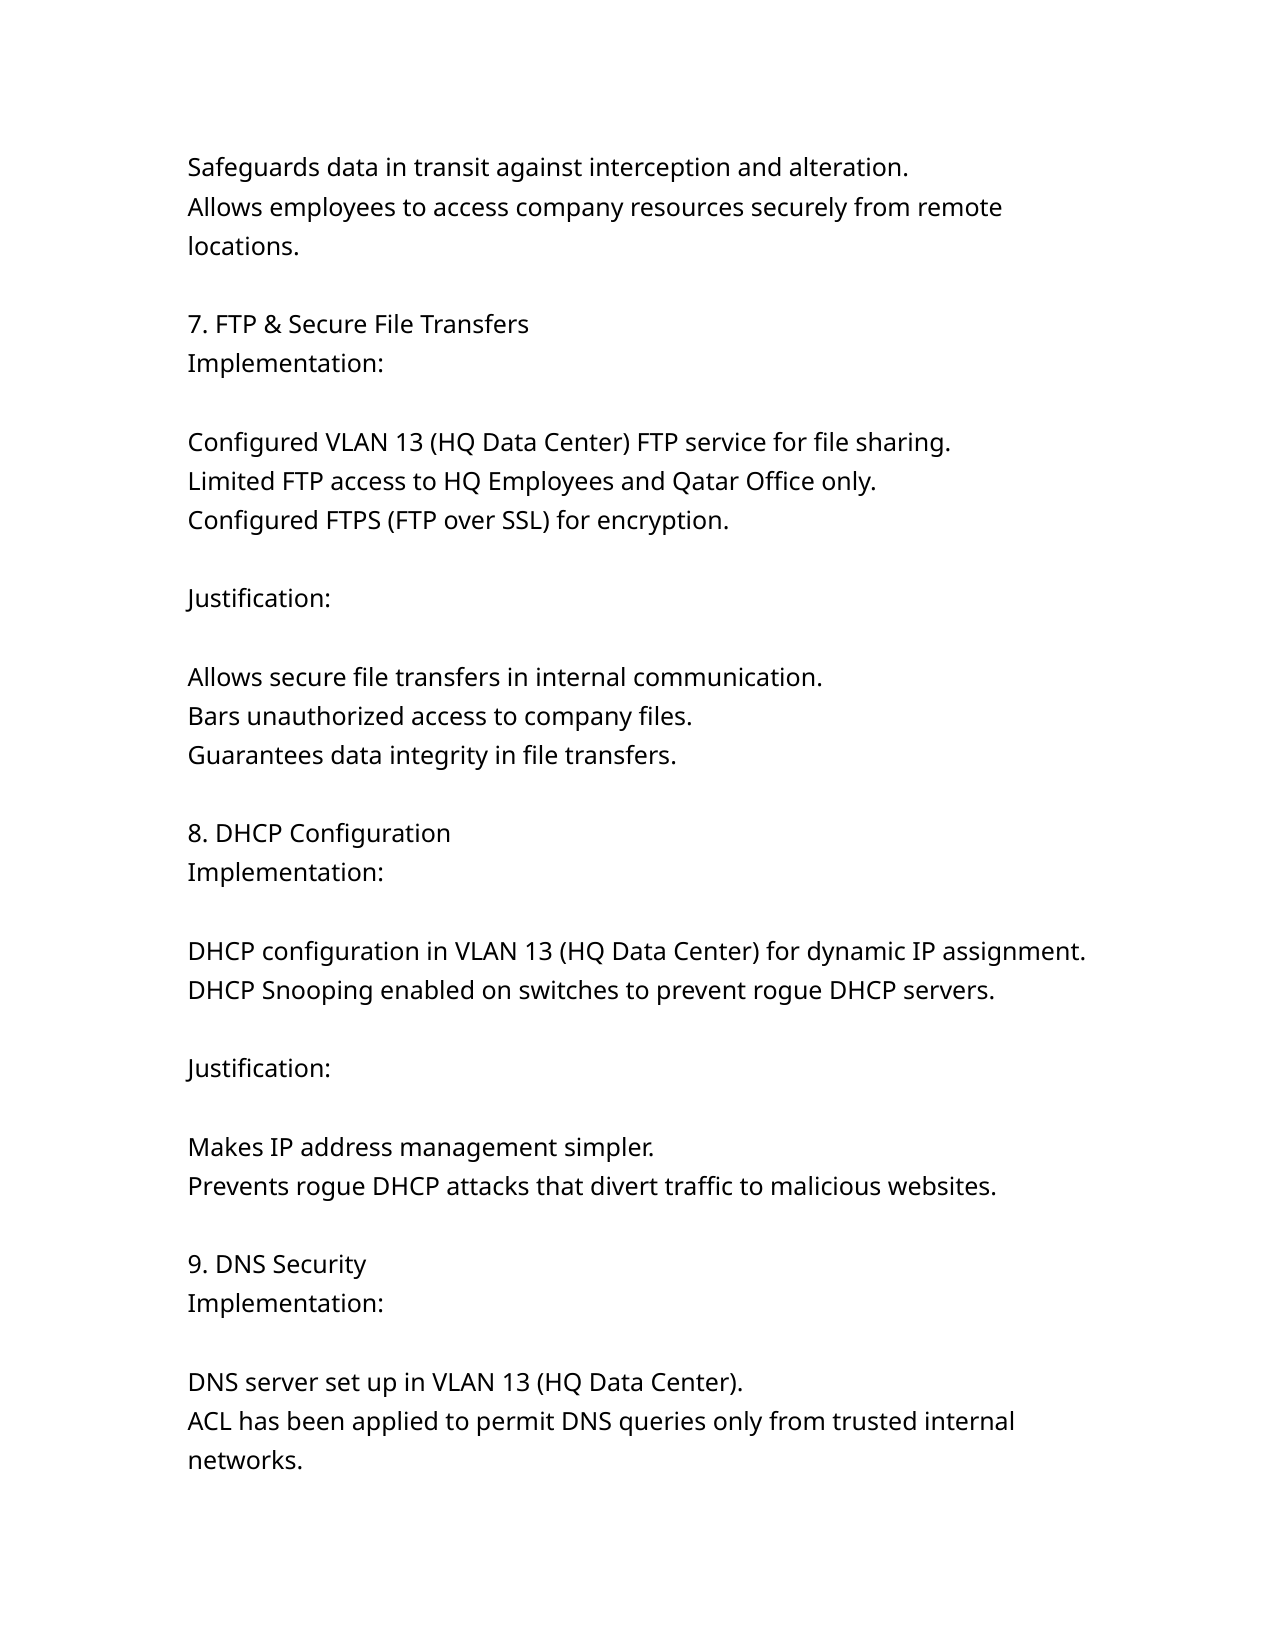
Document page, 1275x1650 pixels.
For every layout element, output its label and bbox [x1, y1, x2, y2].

text [187, 150, 1087, 1477]
